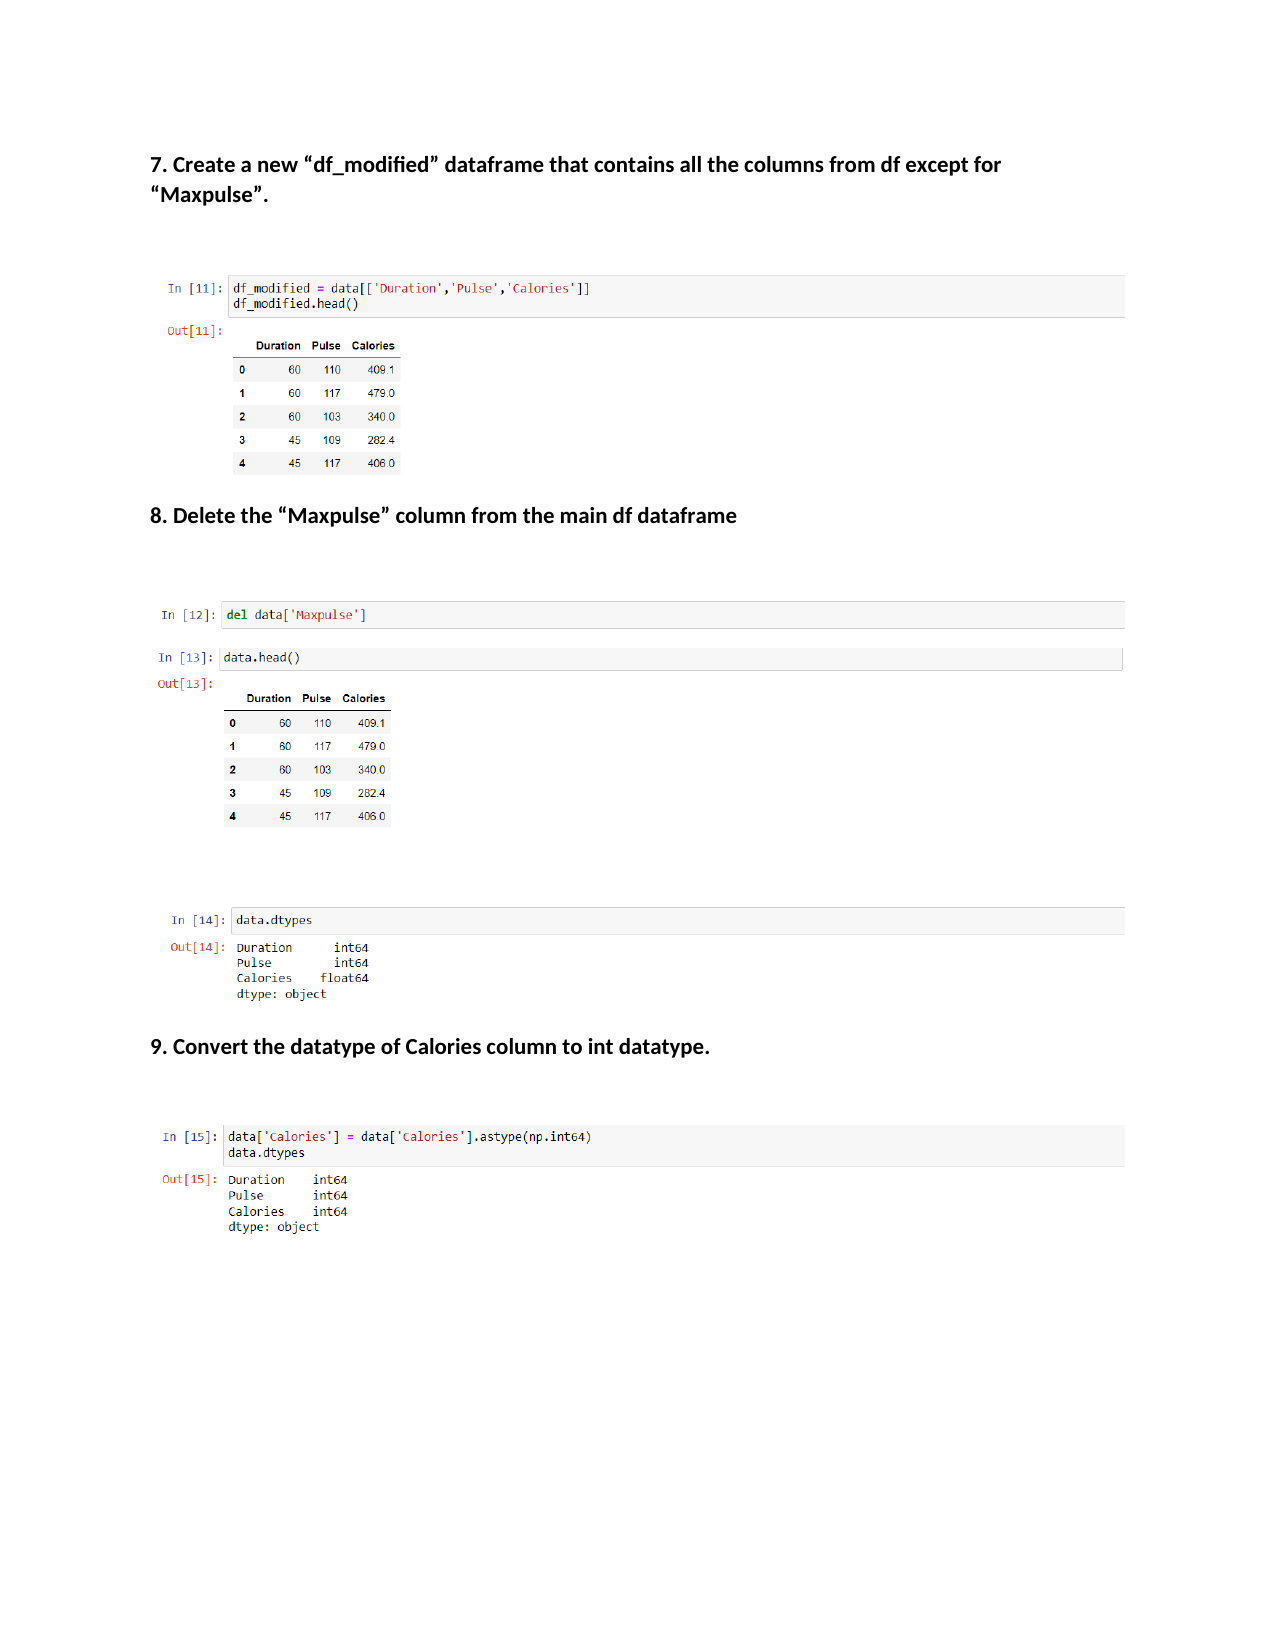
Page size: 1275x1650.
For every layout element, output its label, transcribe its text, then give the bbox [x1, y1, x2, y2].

picture [150, 595, 1125, 630]
picture [150, 1125, 1125, 1241]
text 7. Create a new “df_modified” dataframe that contains all the columns from df except for “Maxpulse”. [150, 150, 1125, 208]
picture [150, 903, 1125, 1013]
text 9. Convert the datatype of Calories column to int datatype. [150, 1032, 1125, 1060]
picture [150, 648, 1125, 838]
text 8. Delete the “Maxpulse” column from the main df dataframe [150, 501, 1125, 529]
picture [150, 273, 1125, 483]
